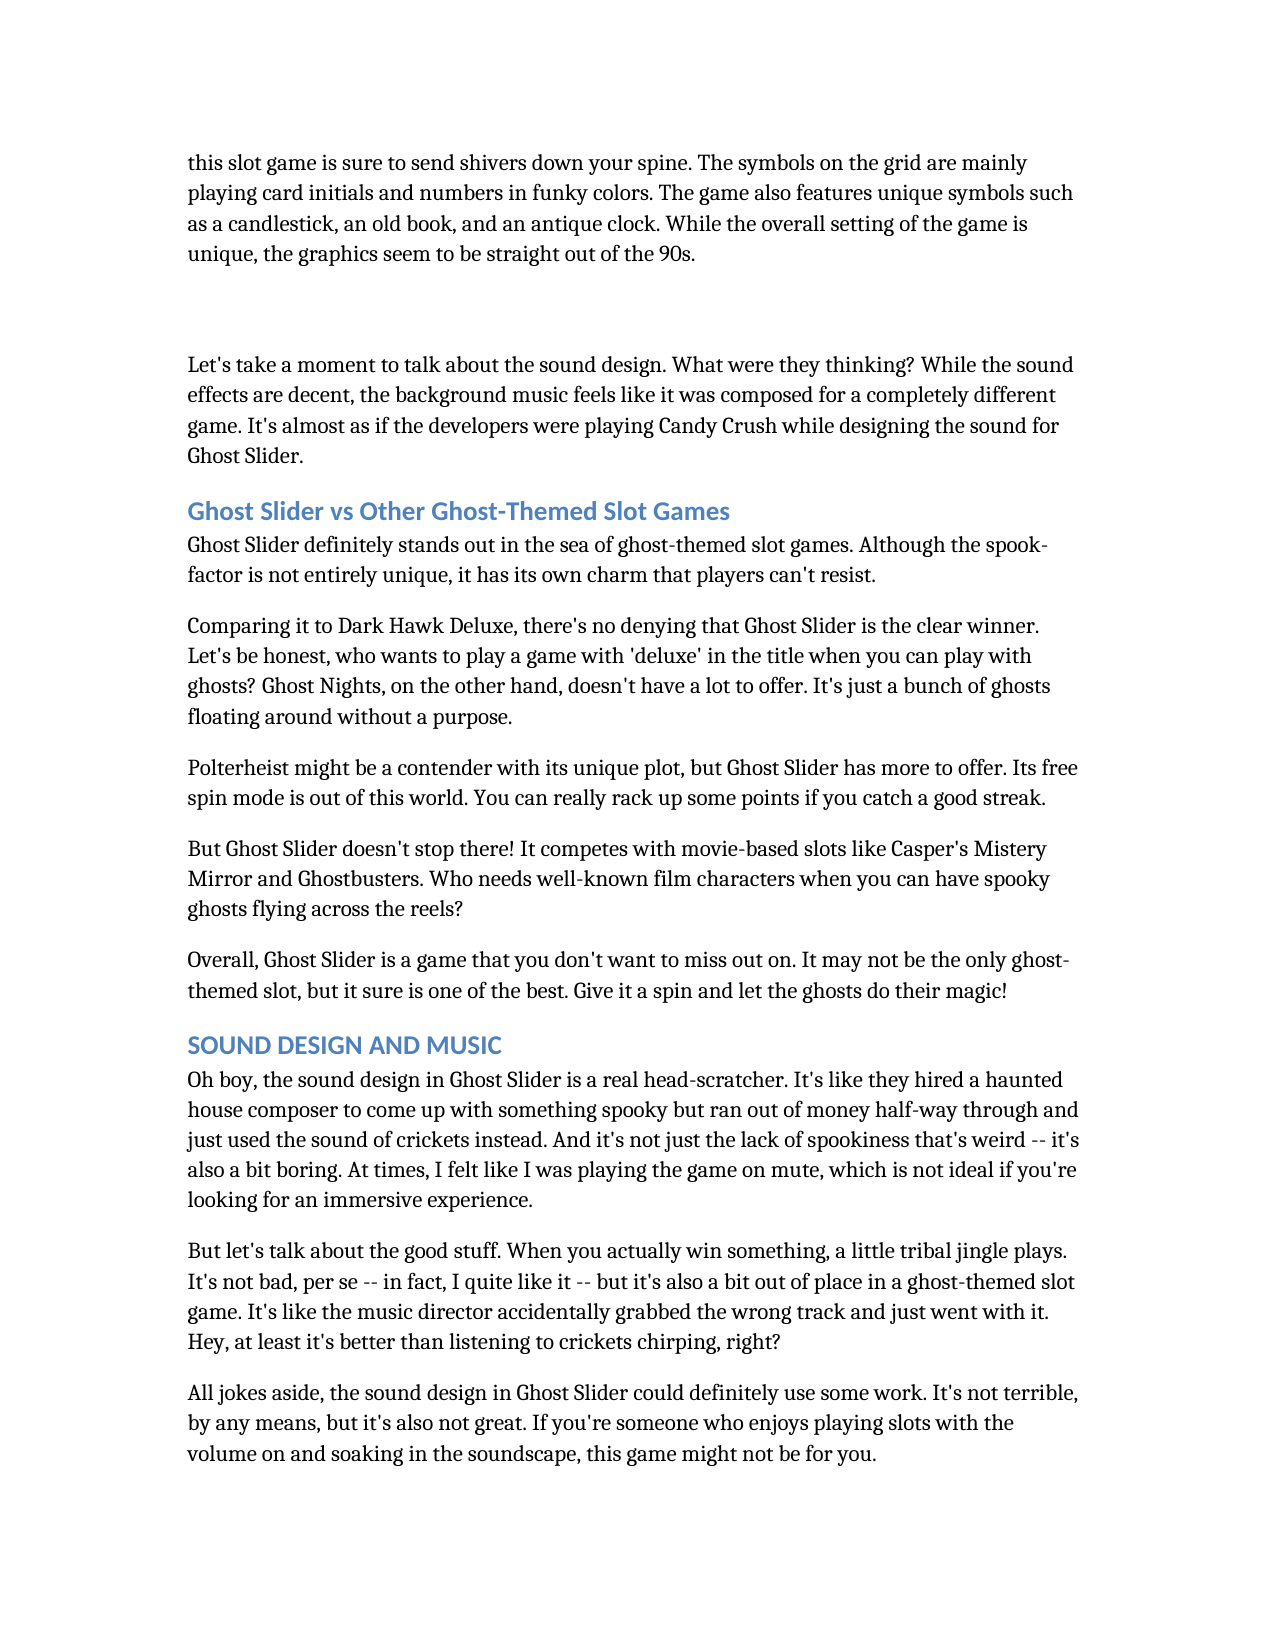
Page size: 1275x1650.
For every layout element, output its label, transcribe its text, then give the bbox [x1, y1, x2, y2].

subtitle SOUND DESIGN AND MUSIC [187, 1028, 1087, 1062]
text Overall, Ghost Slider is a game that you don't want to miss out on. It may not be the only ghost-themed slot, but it sure is one of the best. Give it a spin and let the ghosts do their magic! [187, 947, 1087, 1004]
text Oh boy, the sound design in Ghost Slider is a real head-scratcher. It's like they hired a haunted house composer to come up with something spooky but ran out of money half-way through and just used the sound of crickets instead. And it's not just the lack of spookiness that's weird -- it's also a bit boring. At times, I felt like I was playing the game on mute, which is not ideal if you're looking for an immersive experience. [187, 1066, 1087, 1214]
text Comparing it to Dark Hawk Deluxe, there's no denying that Ghost Slider is the clear winner. Let's be honest, who wants to play a game with 'deluxe' in the title when you can play with ghosts? Ghost Nights, on the other hand, doesn't have a lot to offer. It's just a bunch of ghosts floating around without a purpose. [187, 613, 1087, 730]
subtitle Ghost Slider vs Other Ghost-Themed Slot Games [187, 494, 1087, 527]
text But Ghost Slider doesn't stop there! It competes with movie-based slots like Casper's Mistery Mirror and Ghostbusters. Who needs well-known film characters when you can have spooky ghosts flying across the reels? [187, 836, 1087, 923]
text But let's talk about the good stuff. When you actually win something, a little tribal jingle plays. It's not bad, per se -- in fact, I quite like it -- but it's also a bit out of place in a ghost-themed slot game. It's like the music director accidentally grabbed the wrong track and just went with it. Hey, at least it's better than listening to crickets chirping, right? [187, 1238, 1087, 1355]
text Ghost Slider definitely stands out in the sea of ghost-themed slot games. Although the spook-factor is not entirely unique, it has its own charm that players can't resist. [187, 532, 1087, 588]
text Let's take a moment to talk about the sound design. What were they thinking? While the sound effects are decent, the background music feels like it was composed for a completely different game. It's almost as if the developers were playing Candy Crush while designing the sound for Ghost Slider. [187, 352, 1087, 469]
text Polterheist might be a contender with its unique plot, but Ghost Slider has more to offer. Its free spin mode is out of this world. You can really rack up some points if you catch a good streak. [187, 754, 1087, 811]
